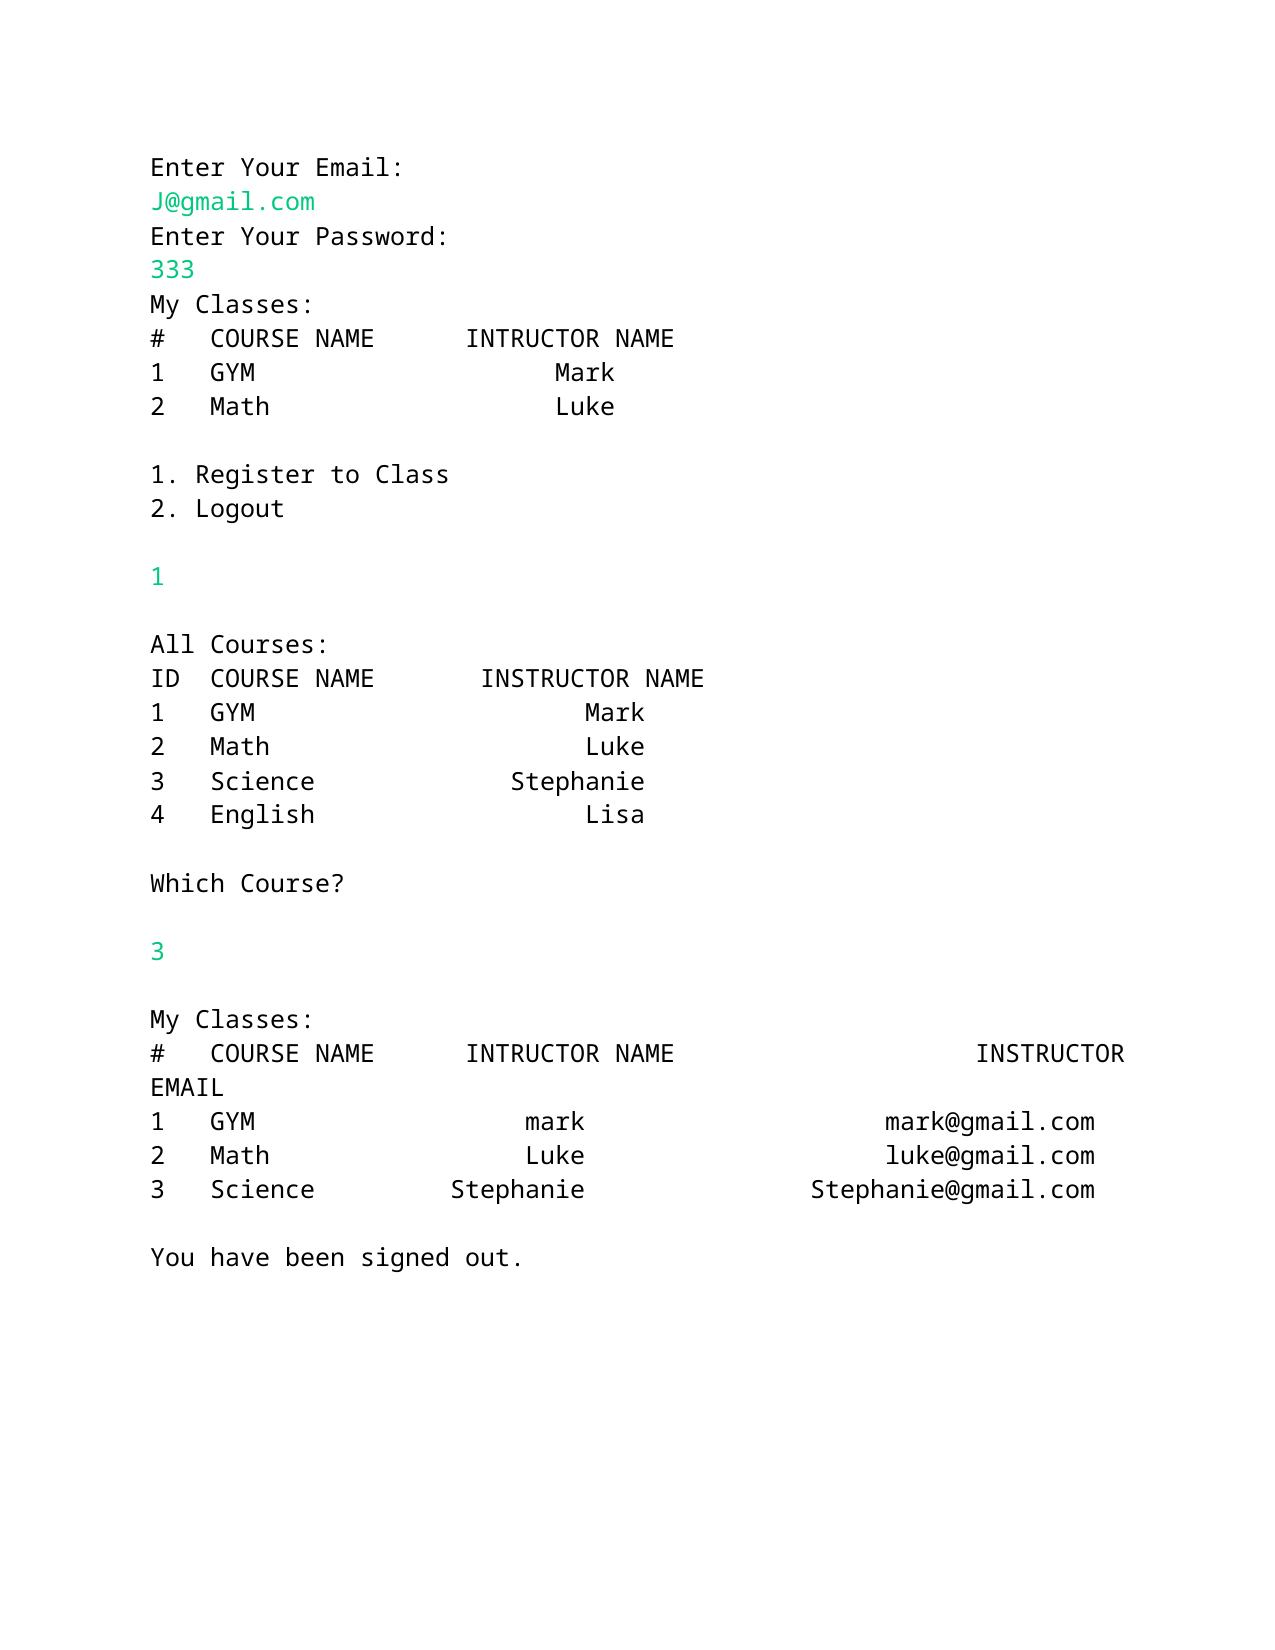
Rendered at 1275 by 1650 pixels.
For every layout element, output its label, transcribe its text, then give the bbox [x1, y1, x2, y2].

text 2. Logout [150, 491, 1125, 525]
text All Courses: [150, 627, 1125, 661]
text 1. Register to Class [150, 457, 1125, 491]
text My Classes: [150, 1002, 1125, 1036]
text Enter Your Password: [150, 218, 1125, 252]
text 3 [150, 933, 1125, 967]
text 1 [150, 559, 1125, 593]
text 1 GYM Mark [150, 354, 1125, 388]
text 2 Math Luke luke@gmail.com [150, 1138, 1125, 1172]
text 3 Science Stephanie Stephanie@gmail.com [150, 1172, 1125, 1206]
text # COURSE NAME INTRUCTOR NAME INSTRUCTOR EMAIL [150, 1036, 1125, 1104]
text 3 Science Stephanie [150, 763, 1125, 797]
text Which Course? [150, 865, 1125, 899]
text J@gmail.com [150, 184, 1125, 218]
text 1 GYM Mark [150, 695, 1125, 729]
text ID COURSE NAME INSTRUCTOR NAME [150, 661, 1125, 695]
text My Classes: [150, 286, 1125, 320]
text 2 Math Luke [150, 729, 1125, 763]
text 4 English Lisa [150, 797, 1125, 831]
text Enter Your Email: [150, 150, 1125, 184]
text You have been signed out. [150, 1240, 1125, 1274]
text 1 GYM mark mark@gmail.com [150, 1104, 1125, 1138]
text 2 Math Luke [150, 388, 1125, 422]
text # COURSE NAME INTRUCTOR NAME [150, 320, 1125, 354]
text 333 [150, 252, 1125, 286]
